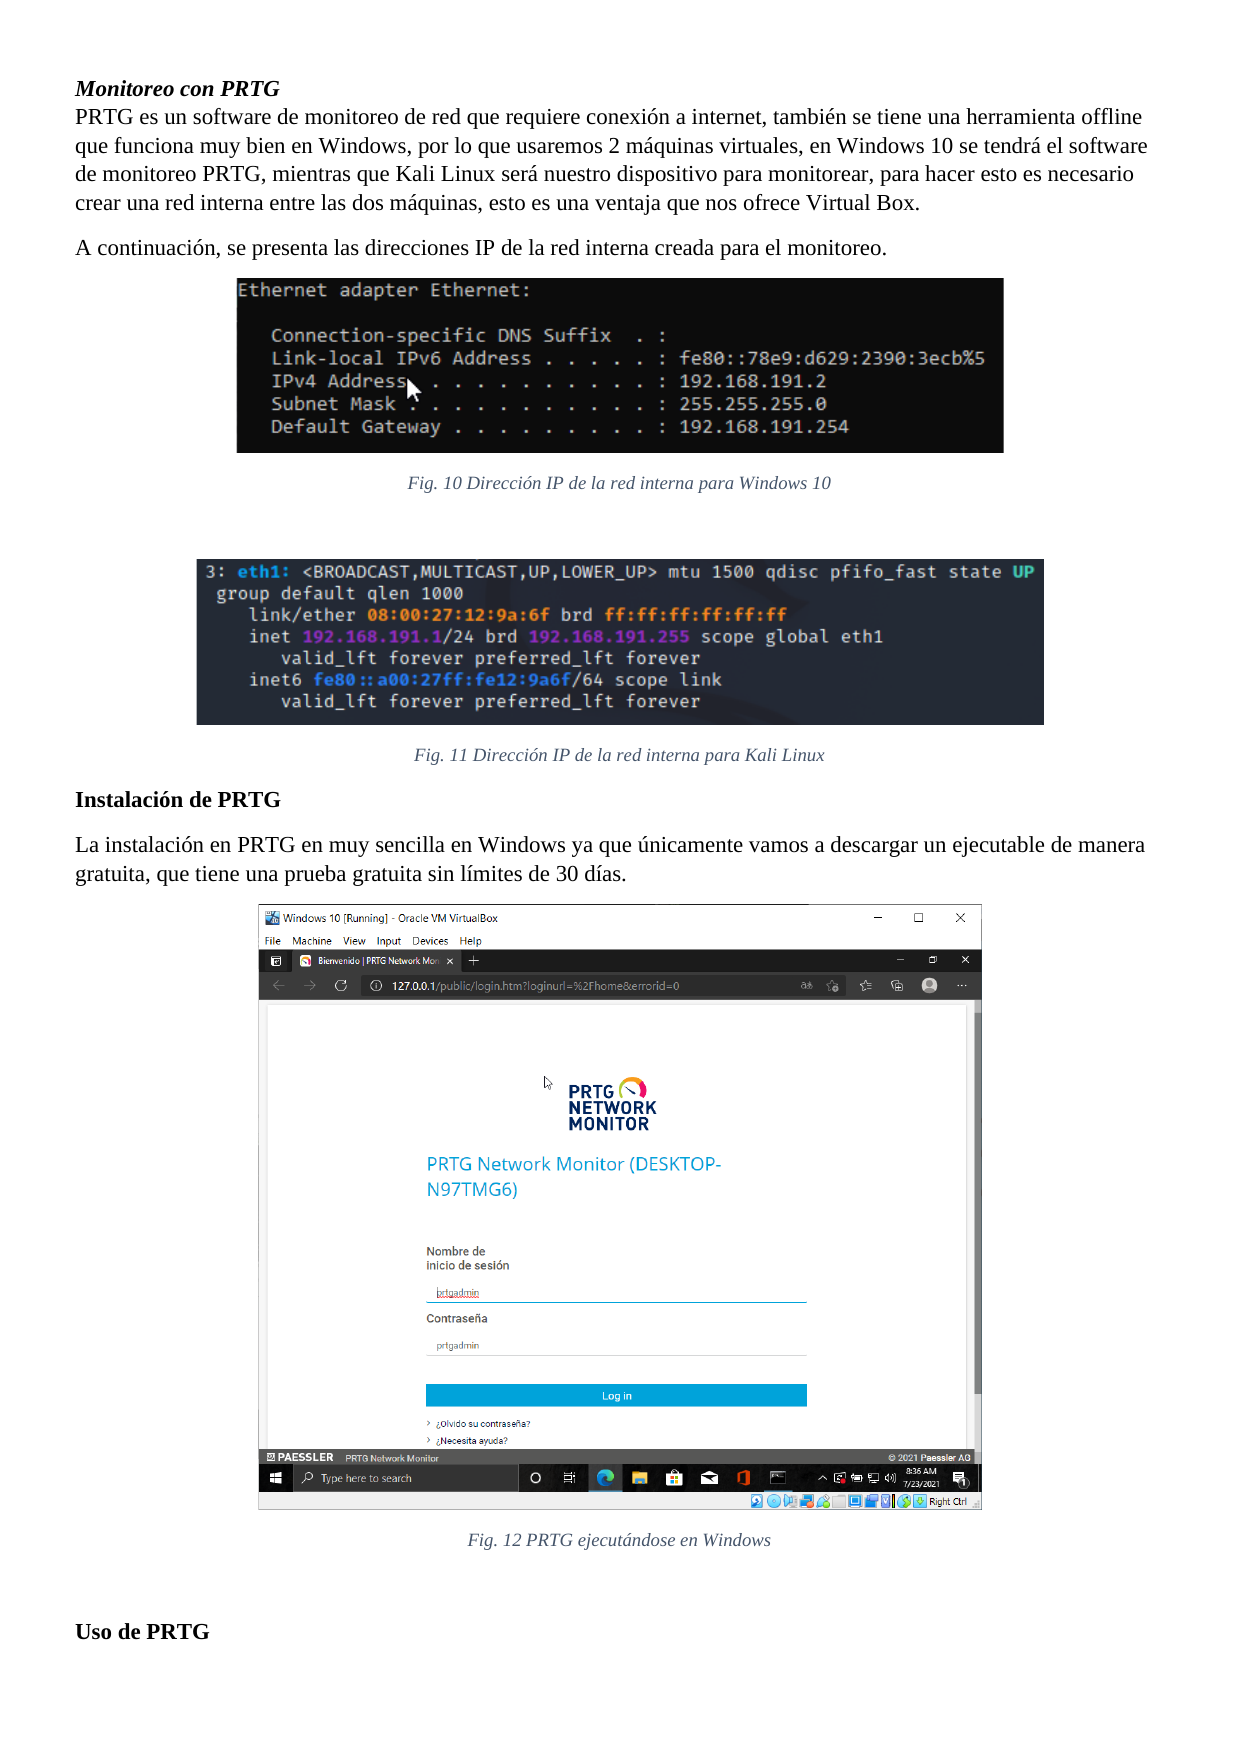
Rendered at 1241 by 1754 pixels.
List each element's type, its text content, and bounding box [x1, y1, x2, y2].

subtitle Monitoreo con PRTG [75, 75, 1165, 101]
text PRTG es un software de monitoreo de red que requiere conexión a internet, también se tiene una herramienta offline que funciona muy bien en Windows, por lo que usaremos 2 máquinas virtuales, en Windows 10 se tendrá el software de monitoreo PRTG, mientras que Kali Linux será nuestro dispositivo para monitorear, para hacer esto es necesario crear una red interna entre las dos máquinas, esto es una ventaja que nos ofrece Virtual Box. [75, 103, 1165, 215]
picture [258, 904, 982, 1510]
text Instalación de PRTG [75, 786, 1165, 812]
text La instalación en PRTG en muy sencilla en Windows ya que únicamente vamos a descargar un ejecutable de manera gratuita, que tiene una prueba gratuita sin límites de 30 días. [75, 831, 1165, 886]
text Fig. 12 PRTG ejecutándose en Windows [75, 1528, 1165, 1550]
text Uso de PRTG [75, 1618, 1165, 1644]
text Fig. 11 Dirección IP de la red interna para Kali Linux [75, 744, 1165, 765]
text Fig. 10 Dirección IP de la red interna para Windows 10 [75, 472, 1165, 493]
picture [236, 278, 1004, 453]
picture [196, 559, 1044, 725]
text A continuación, se presenta las direcciones IP de la red interna creada para el monitoreo. [75, 234, 1165, 260]
